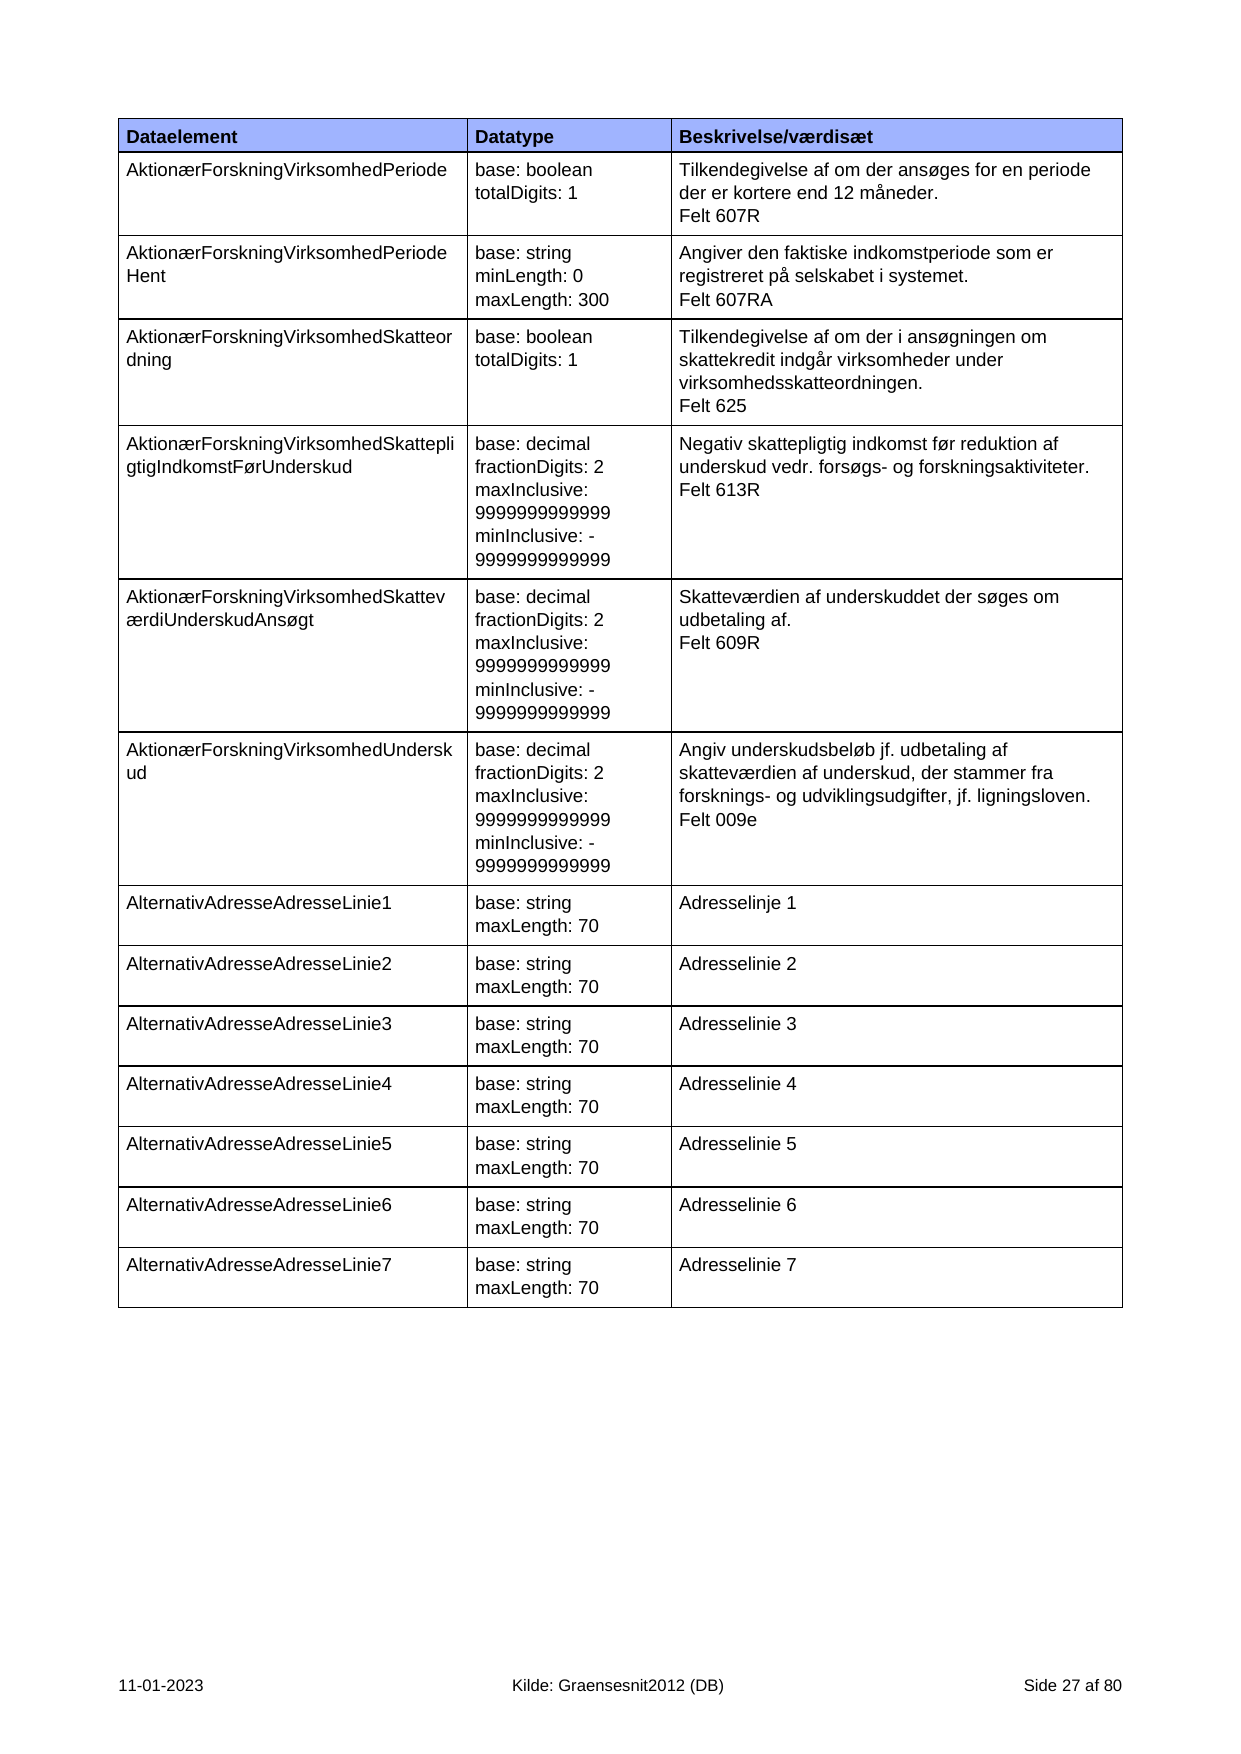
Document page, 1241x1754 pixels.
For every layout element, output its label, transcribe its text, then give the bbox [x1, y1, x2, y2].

table_cell Adresselinie 2 [672, 946, 1122, 1005]
table_cell base: decimal fractionDigits: 2 maxInclusive: 9999999999999 minInclusive: -9999999999999 [468, 580, 671, 731]
table_cell Adresselinie 6 [672, 1188, 1122, 1246]
table_cell base: string maxLength: 70 [468, 1248, 671, 1307]
table_cell base: string minLength: 0 maxLength: 300 [468, 236, 671, 318]
table_cell Negativ skattepligtig indkomst før reduktion af underskud vedr. forsøgs- og forskningsaktiviteter. Felt 613R [672, 426, 1122, 578]
table_cell AlternativAdresseAdresseLinie7 [119, 1248, 467, 1307]
table_cell AlternativAdresseAdresseLinie2 [119, 946, 467, 1005]
table_cell AlternativAdresseAdresseLinie4 [119, 1067, 467, 1126]
table_cell AlternativAdresseAdresseLinie3 [119, 1007, 467, 1065]
table_cell Tilkendegivelse af om der ansøges for en periode der er kortere end 12 måneder. Felt 607R [672, 153, 1122, 234]
table_cell base: string maxLength: 70 [468, 886, 671, 945]
table_cell Adresselinie 5 [672, 1127, 1122, 1186]
table_cell AktionærForskningVirksomhedSkatteordning [119, 320, 467, 425]
table_cell base: string maxLength: 70 [468, 1188, 671, 1246]
table_cell AktionærForskningVirksomhedSkatteværdiUnderskudAnsøgt [119, 580, 467, 731]
table_cell AlternativAdresseAdresseLinie5 [119, 1127, 467, 1186]
table_cell base: string maxLength: 70 [468, 1007, 671, 1065]
table_cell Adresselinie 3 [672, 1007, 1122, 1065]
table_cell AktionærForskningVirksomhedUnderskud [119, 733, 467, 884]
table_cell Tilkendegivelse af om der i ansøgningen om skattekredit indgår virksomheder under virksomhedsskatteordningen. Felt 625 [672, 320, 1122, 425]
table_cell base: decimal fractionDigits: 2 maxInclusive: 9999999999999 minInclusive: -9999999999999 [468, 426, 671, 578]
table_cell base: decimal fractionDigits: 2 maxInclusive: 9999999999999 minInclusive: -9999999999999 [468, 733, 671, 884]
table_cell Angiver den faktiske indkomstperiode som er registreret på selskabet i systemet. Felt 607RA [672, 236, 1122, 318]
table_header Datatype [468, 119, 671, 151]
table_cell AlternativAdresseAdresseLinie1 [119, 886, 467, 945]
table_header Beskrivelse/værdisæt [672, 119, 1122, 151]
table_cell base: string maxLength: 70 [468, 946, 671, 1005]
table_header Dataelement [119, 119, 467, 151]
table_cell base: string maxLength: 70 [468, 1127, 671, 1186]
table_cell base: boolean totalDigits: 1 [468, 320, 671, 425]
table_cell AktionærForskningVirksomhedSkattepligtigIndkomstFørUnderskud [119, 426, 467, 578]
table_cell AktionærForskningVirksomhedPeriodeHent [119, 236, 467, 318]
table_cell Adresselinie 4 [672, 1067, 1122, 1126]
table_cell Skatteværdien af underskuddet der søges om udbetaling af. Felt 609R [672, 580, 1122, 731]
table_cell Angiv underskudsbeløb jf. udbetaling af skatteværdien af underskud, der stammer fra forsknings- og udviklingsudgifter, jf. ligningsloven. Felt 009e [672, 733, 1122, 884]
table_cell base: string maxLength: 70 [468, 1067, 671, 1126]
table_cell base: boolean totalDigits: 1 [468, 153, 671, 234]
table_cell Adresselinje 1 [672, 886, 1122, 945]
table_cell AktionærForskningVirksomhedPeriode [119, 153, 467, 234]
table_cell AlternativAdresseAdresseLinie6 [119, 1188, 467, 1246]
table_cell Adresselinie 7 [672, 1248, 1122, 1307]
